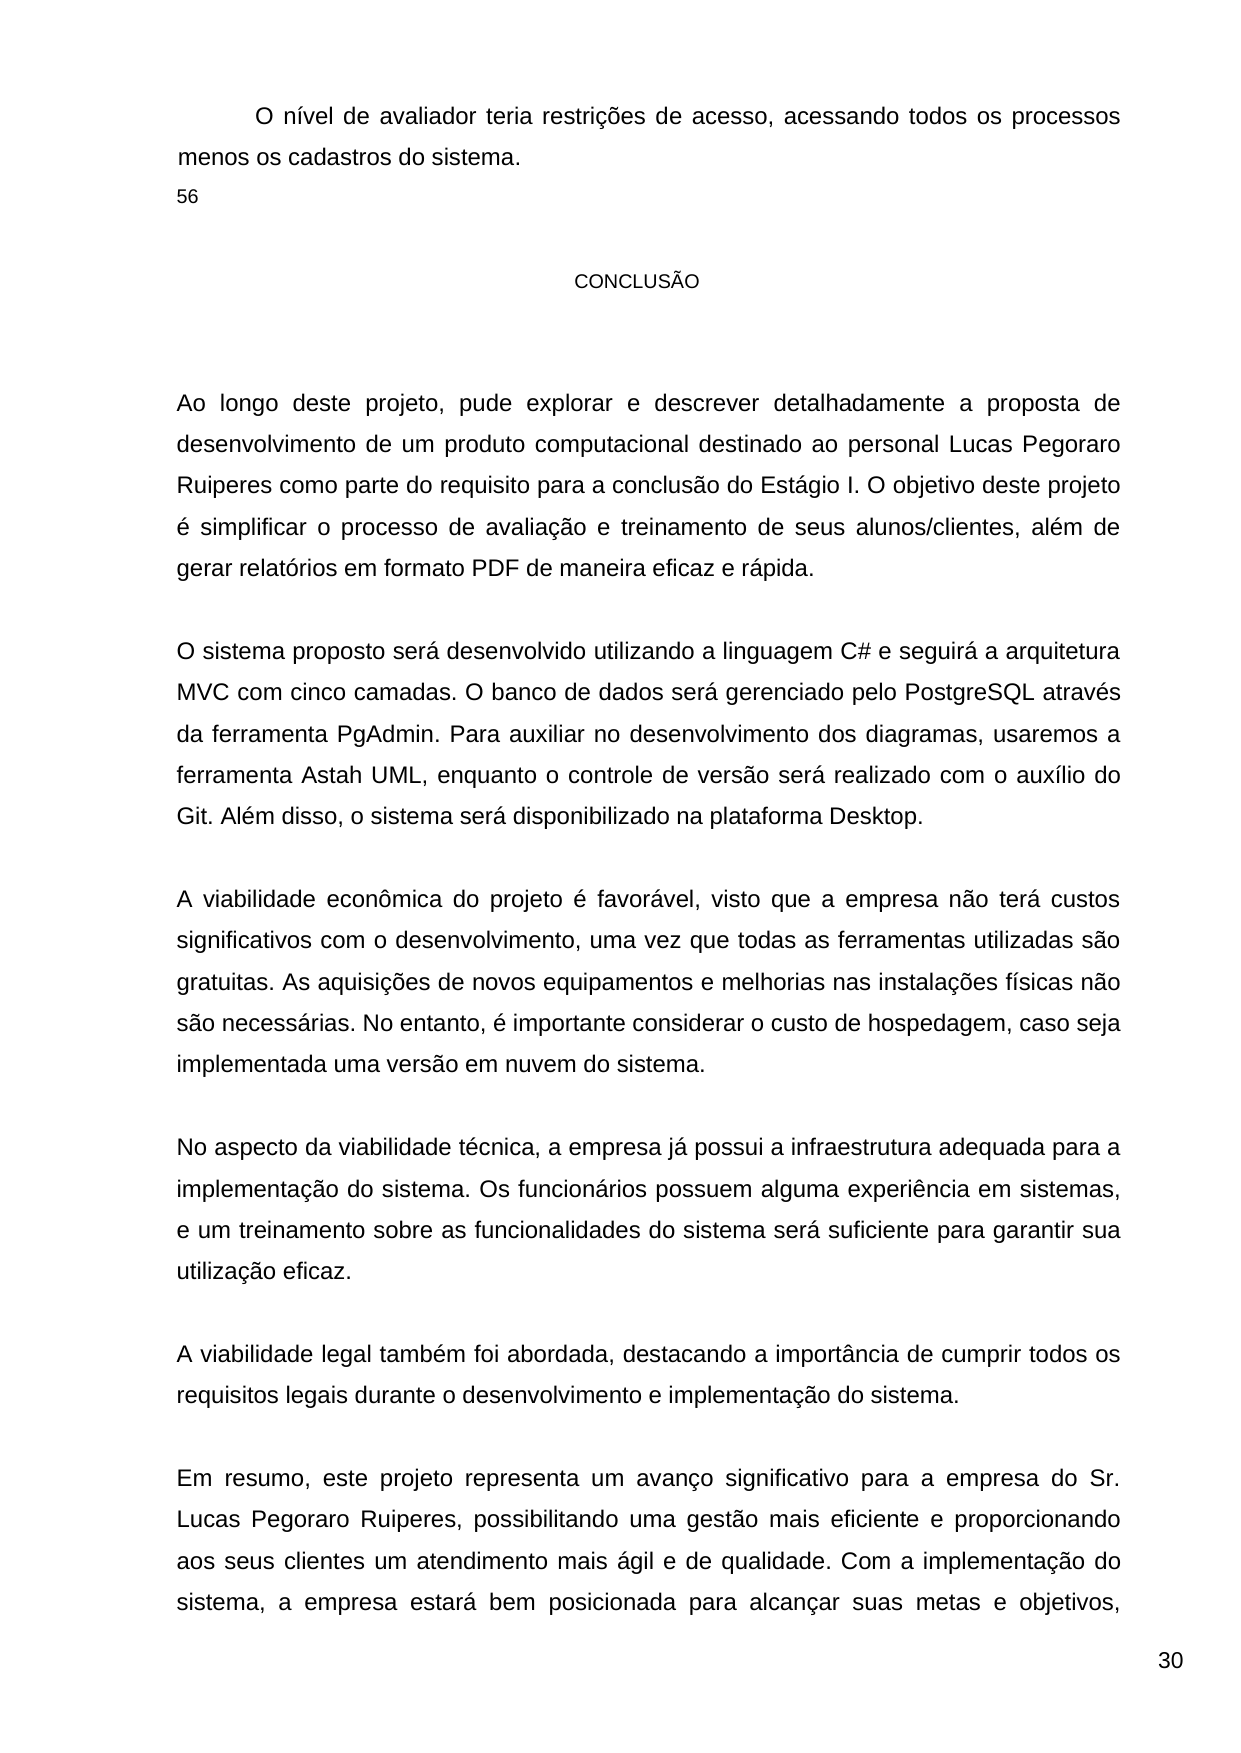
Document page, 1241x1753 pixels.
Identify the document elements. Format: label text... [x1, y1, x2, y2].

text A viabilidade legal também foi abordada, destacando a importância de cumprir todos os requisitos legais durante o desenvolvimento e implementação do sistema. [176, 1340, 1122, 1409]
text Ao longo deste projeto, pude explorar e descrever detalhadamente a proposta de desenvolvimento de um produto computacional destinado ao personal Lucas Pegoraro Ruiperes como parte do requisito para a conclusão do Estágio I. O objetivo deste projeto é simplificar o processo de avaliação e treinamento de seus alunos/clientes, além de gerar relatórios em formato PDF de maneira eficaz e rápida. [176, 389, 1122, 582]
text O sistema proposto será desenvolvido utilizando a linguagem C# e seguirá a arquitetura MVC com cinco camadas. O banco de dados será gerenciado pelo PostgreSQL através da ferramenta PgAdmin. Para auxiliar no desenvolvimento dos diagramas, usaremos a ferramenta Astah UML, enquanto o controle de versão será realizado com o auxílio do Git. Além disso, o sistema será disponibilizado na plataforma Desktop. [176, 637, 1122, 830]
text CONCLUSÃO [574, 270, 1183, 292]
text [176, 1464, 1122, 1616]
text No aspecto da viabilidade técnica, a empresa já possui a infraestrutura adequada para a implementação do sistema. Os funcionários possuem alguma experiência em sistemas, e um treinamento sobre as funcionalidades do sistema será suficiente para garantir sua utilização eficaz. [176, 1133, 1122, 1285]
text O nível de avaliador teria restrições de acesso, acessando todos os processos menos os cadastros do sistema. [178, 102, 1121, 171]
text A viabilidade econômica do projeto é favorável, visto que a empresa não terá custos significativos com o desenvolvimento, uma vez que todas as ferramentas utilizadas são gratuitas. As aquisições de novos equipamentos e melhorias nas instalações físicas não são necessárias. No entanto, é importante considerar o custo de hospedagem, caso seja implementada uma versão em nuvem do sistema. [176, 885, 1122, 1078]
text 56 [176, 185, 1122, 207]
